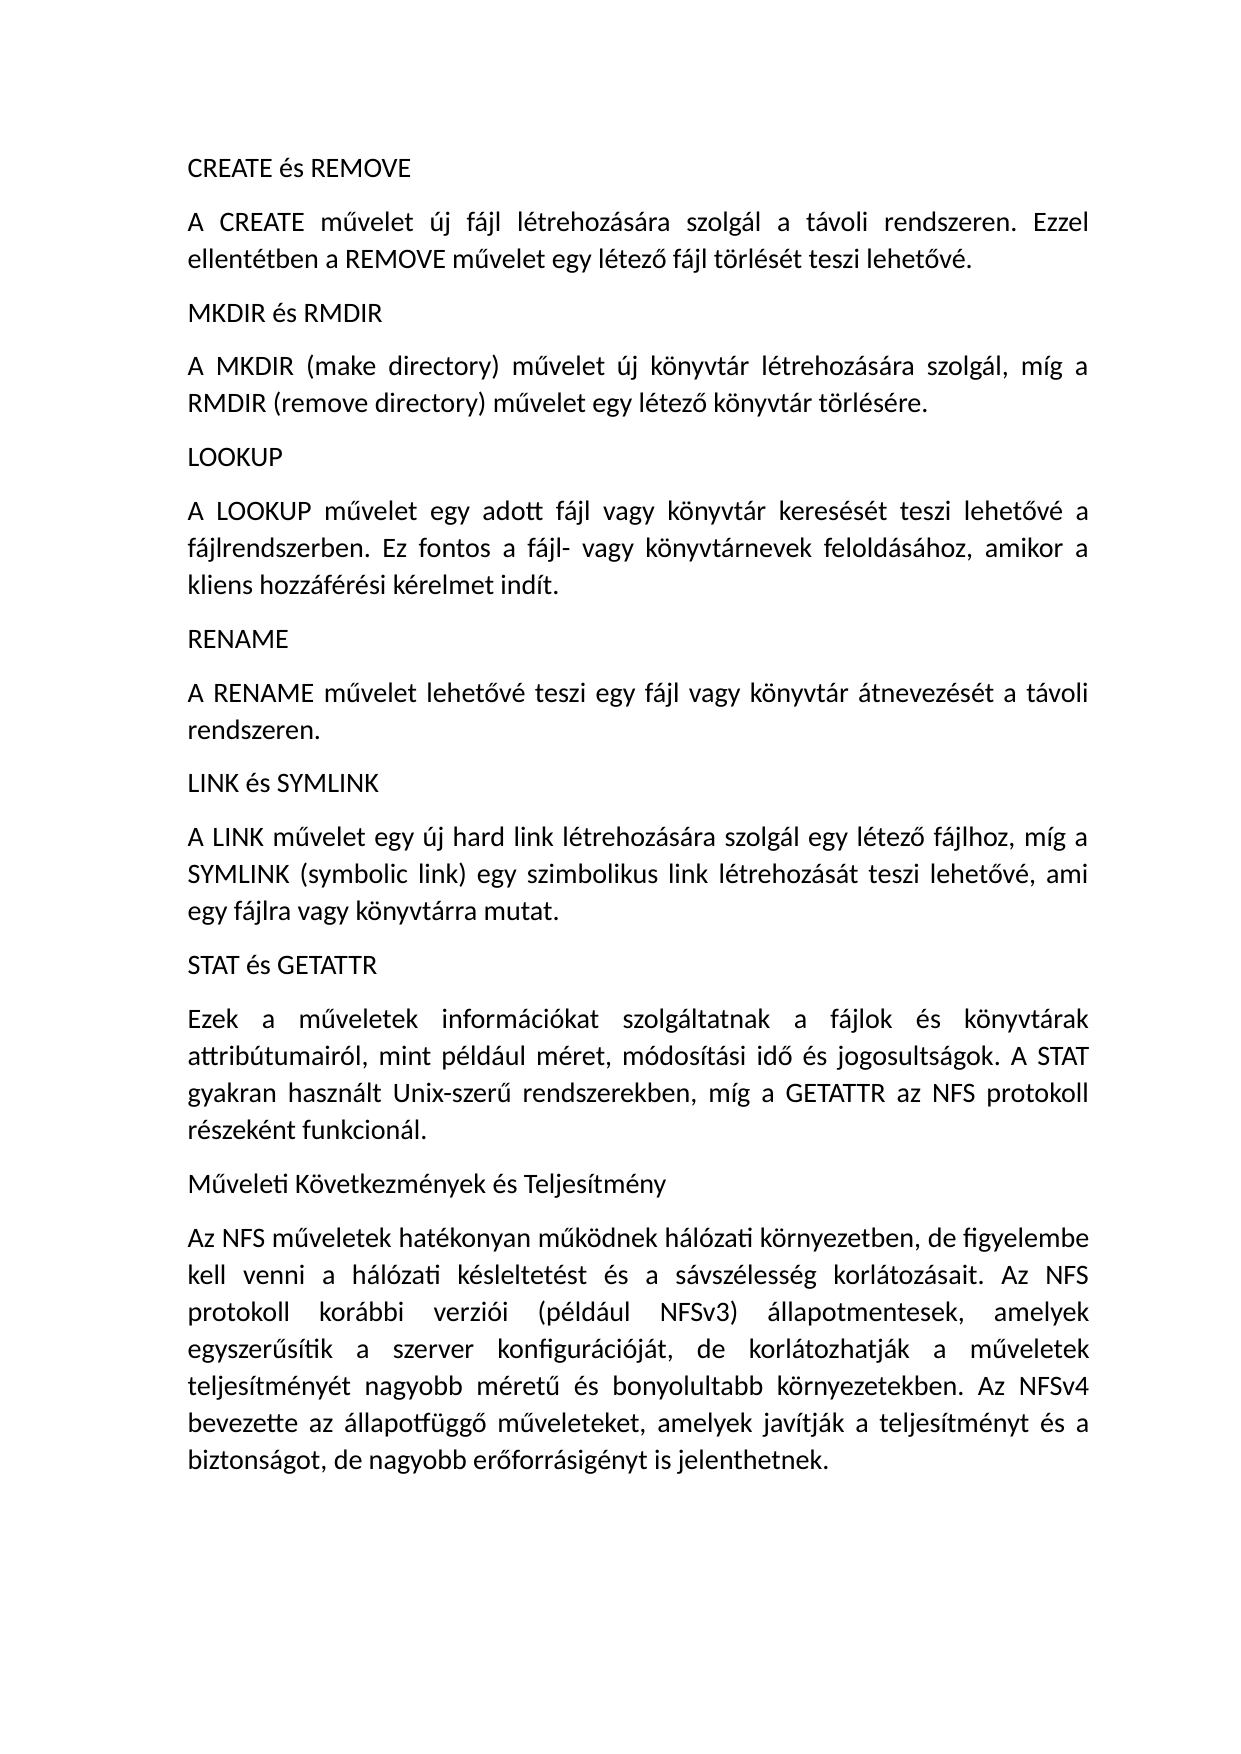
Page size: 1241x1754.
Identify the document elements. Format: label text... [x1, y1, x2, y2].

text LINK és SYMLINK [187, 765, 1090, 800]
text A RENAME művelet lehetővé teszi egy fájl vagy könyvtár átnevezését a távoli rendszeren. [187, 674, 1090, 746]
text A CREATE művelet új fájl létrehozására szolgál a távoli rendszeren. Ezzel ellentétben a REMOVE művelet egy létező fájl törlését teszi lehetővé. [187, 204, 1090, 275]
text A LOOKUP művelet egy adott fájl vagy könyvtár keresését teszi lehetővé a fájlrendszerben. Ez fontos a fájl- vagy könyvtárnevek feloldásához, amikor a kliens hozzáférési kérelmet indít. [187, 493, 1090, 601]
text CREATE és REMOVE [187, 150, 1090, 184]
text Műveleti Következmények és Teljesítmény [187, 1166, 1090, 1200]
text Az NFS műveletek hatékonyan működnek hálózati környezetben, de figyelembe kell venni a hálózati késleltetést és a sávszélesség korlátozásait. Az NFS protokoll korábbi verziói (például NFSv3) állapotmentesek, amelyek egyszerűsítik a szerver konfigurációját, de korlátozhatják a műveletek teljesítményét nagyobb méretű és bonyolultabb környezetekben. Az NFSv4 bevezette az állapotfüggő műveleteket, amelyek javítják a teljesítményt és a biztonságot, de nagyobb erőforrásigényt is jelenthetnek. [187, 1219, 1090, 1476]
text LOOKUP [187, 439, 1090, 473]
text A LINK művelet egy új hard link létrehozására szolgál egy létező fájlhoz, míg a SYMLINK (symbolic link) egy szimbolikus link létrehozását teszi lehetővé, ami egy fájlra vagy könyvtárra mutat. [187, 819, 1090, 928]
text A MKDIR (make directory) művelet új könyvtár létrehozására szolgál, míg a RMDIR (remove directory) művelet egy létező könyvtár törlésére. [187, 348, 1090, 420]
text RENAME [187, 621, 1090, 655]
text Ezek a műveletek információkat szolgáltatnak a fájlok és könyvtárak attribútumairól, mint például méret, módosítási idő és jogosultságok. A STAT gyakran használt Unix-szerű rendszerekben, míg a GETATTR az NFS protokoll részeként funkcionál. [187, 1001, 1090, 1146]
text MKDIR és RMDIR [187, 294, 1090, 329]
text STAT és GETATTR [187, 947, 1090, 981]
